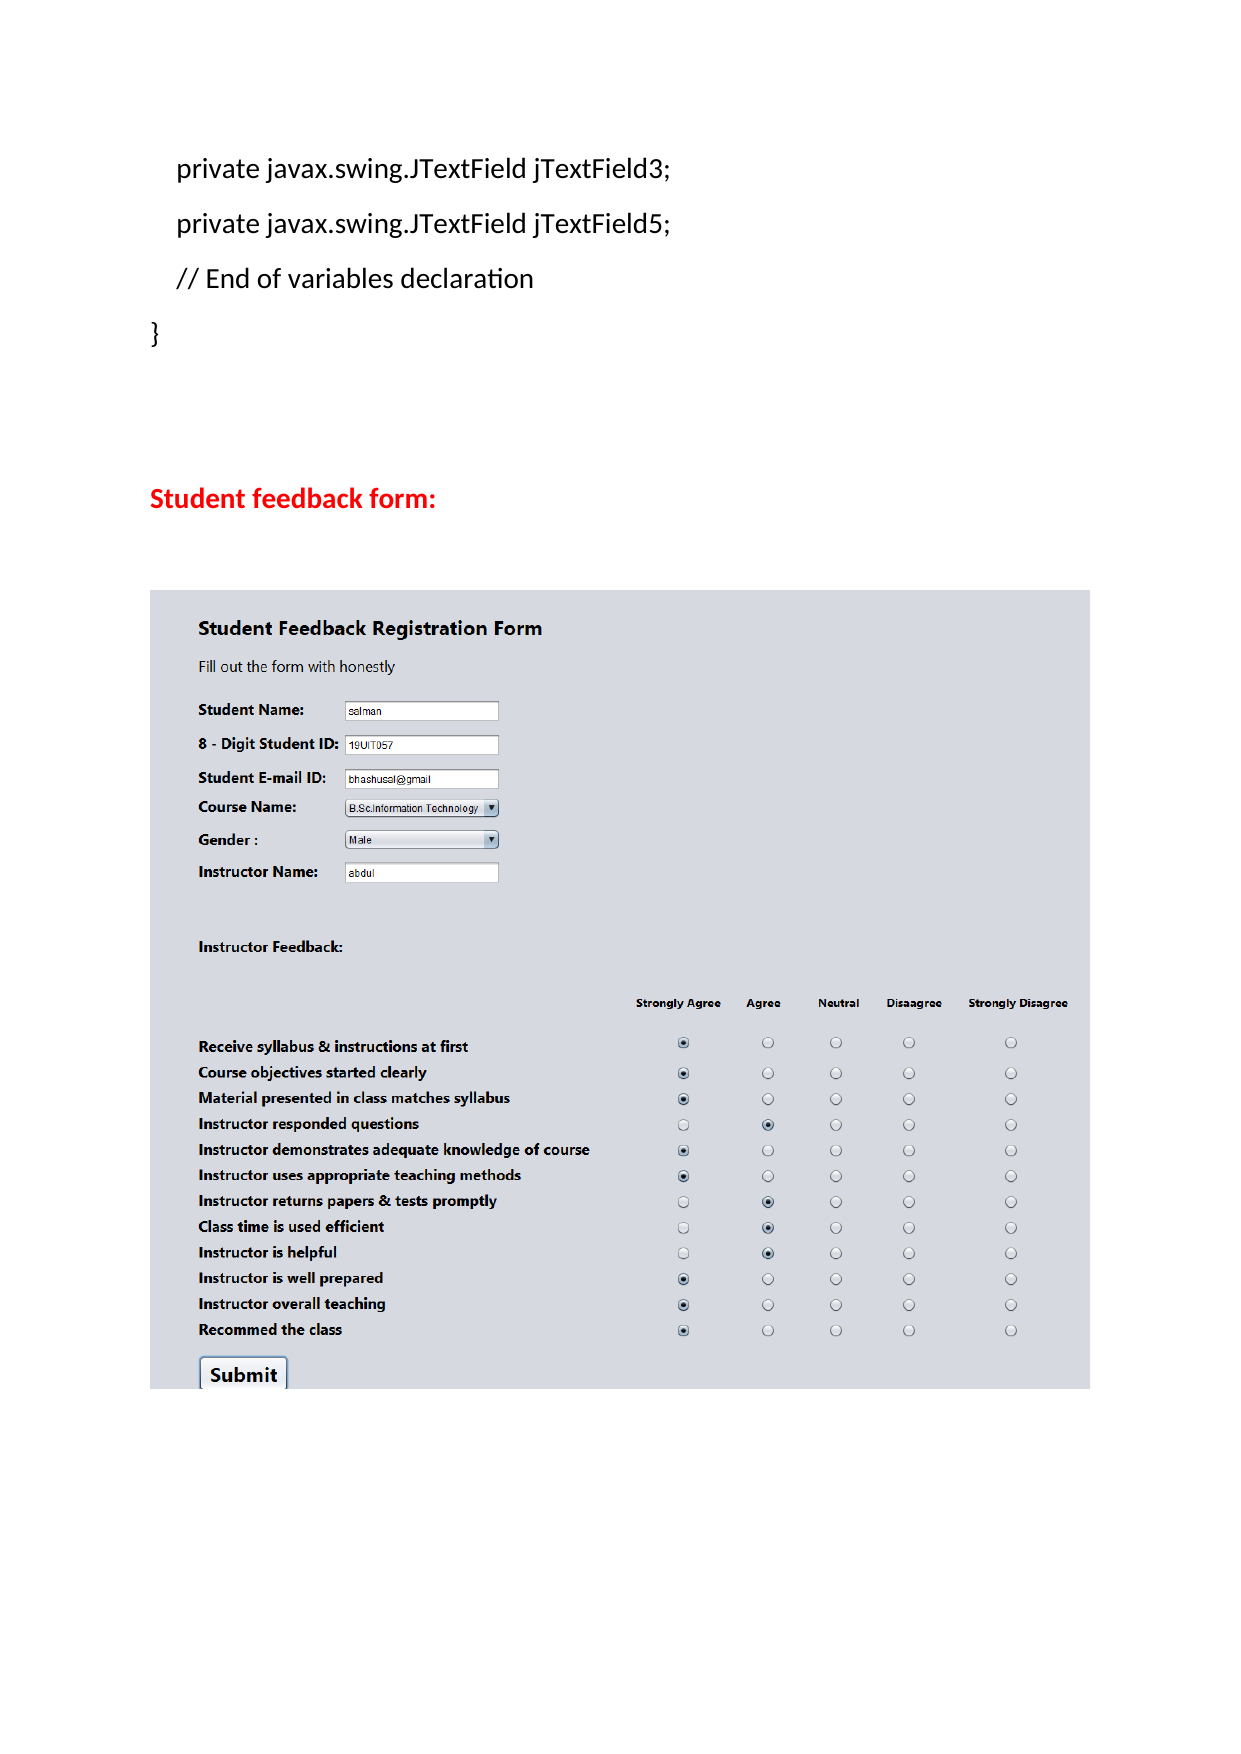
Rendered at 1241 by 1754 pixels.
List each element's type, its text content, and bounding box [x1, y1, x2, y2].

text // End of variables declaration [150, 260, 1090, 296]
text private javax.swing.JTextField jTextField3; [150, 150, 1090, 186]
picture [150, 590, 1091, 1389]
text Student feedback form: [150, 481, 1090, 516]
text private javax.swing.JTextField jTextField5; [150, 205, 1090, 241]
text } [150, 315, 1090, 351]
